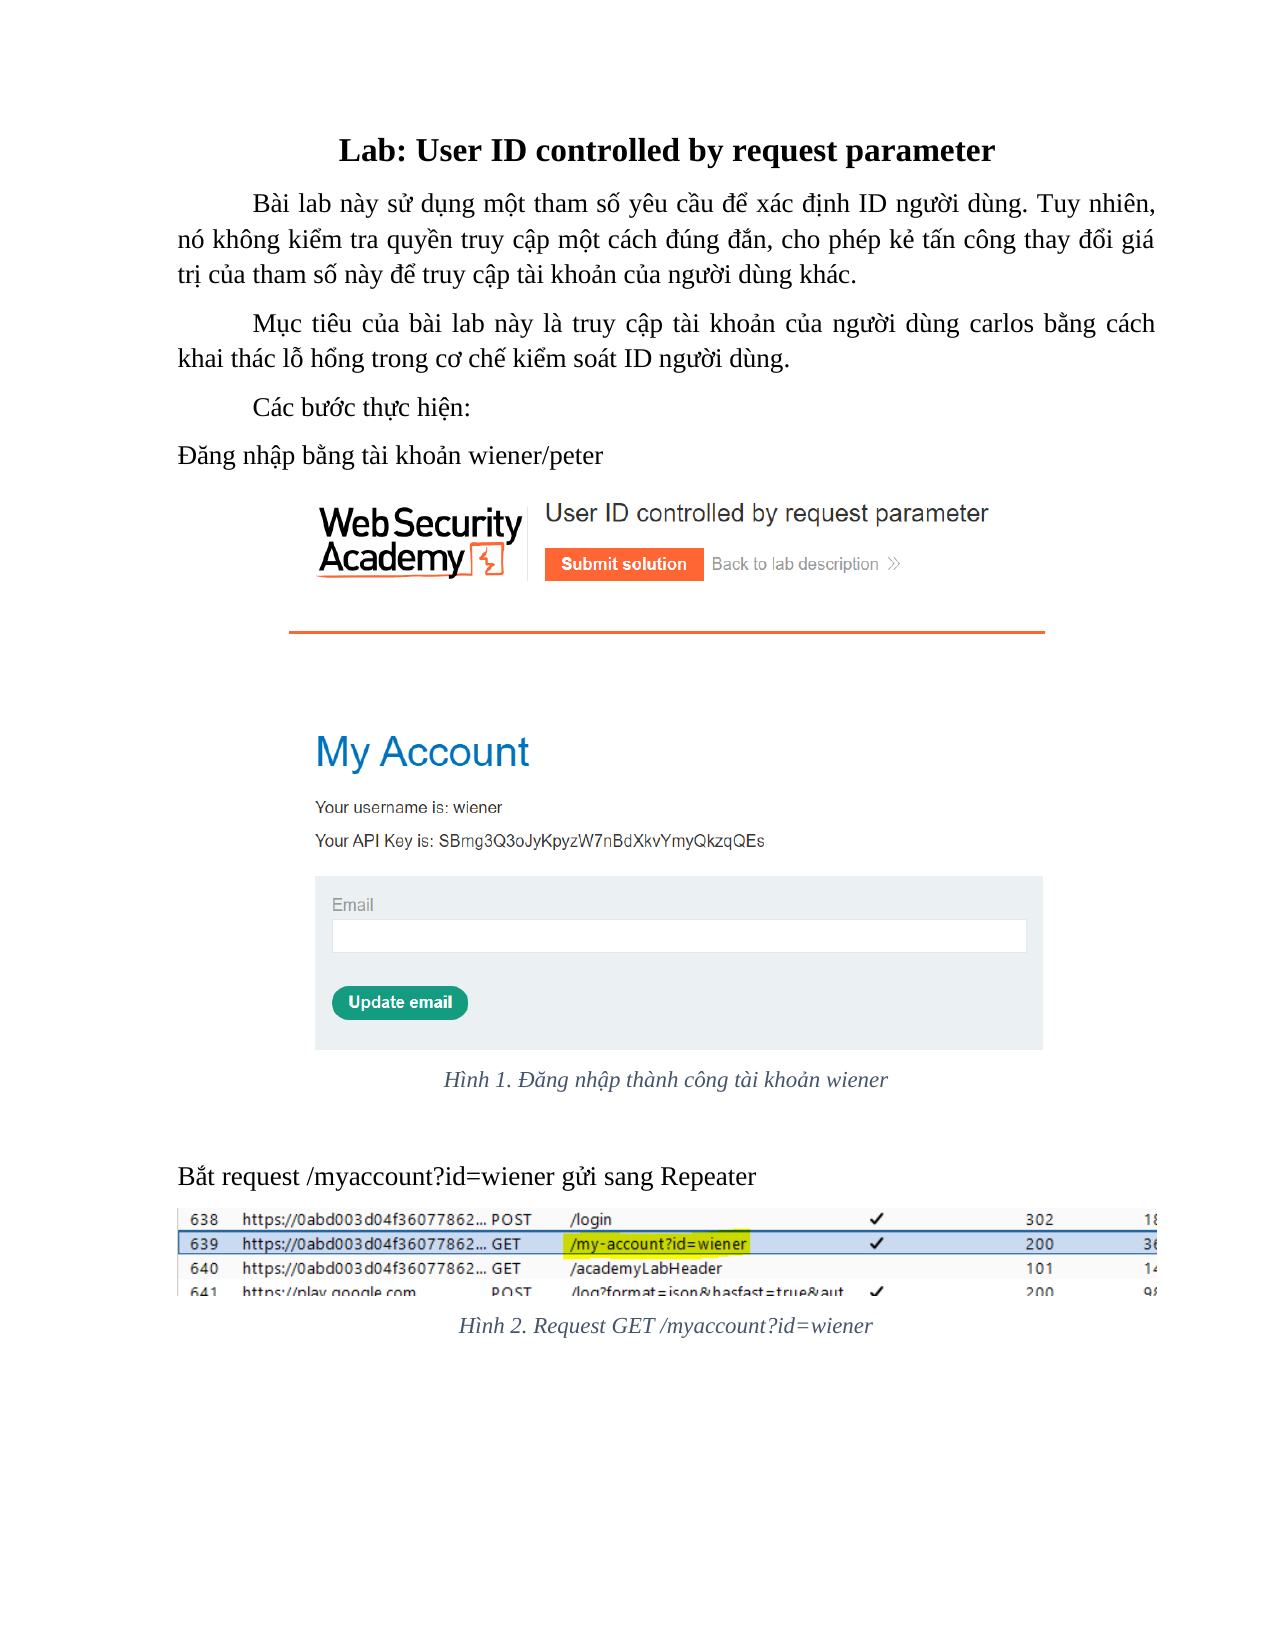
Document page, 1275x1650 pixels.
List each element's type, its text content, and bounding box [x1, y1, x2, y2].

text Hình 1. Đăng nhập thành công tài khoản wiener [177, 1066, 1157, 1093]
picture [289, 487, 1046, 1050]
picture [177, 1208, 1157, 1296]
text Mục tiêu của bài lab này là truy cập tài khoản của người dùng carlos bằng cách khai thác lỗ hổng trong cơ chế kiểm soát ID người dùng. [177, 307, 1157, 374]
text Lab: User ID controlled by request parameter [177, 131, 1157, 169]
text Các bước thực hiện: [177, 391, 1157, 422]
text Bài lab này sử dụng một tham số yêu cầu để xác định ID người dùng. Tuy nhiên, nó không kiểm tra quyền truy cập một cách đúng đắn, cho phép kẻ tấn công thay đổi giá trị của tham số này để truy cập tài khoản của người dùng khác. [177, 187, 1157, 290]
text Hình 2. Request GET /myaccount?id=wiener [177, 1313, 1157, 1339]
text Bắt request /myaccount?id=wiener gửi sang Repeater [177, 1160, 1157, 1191]
text Đăng nhập bằng tài khoản wiener/peter [177, 439, 1157, 470]
